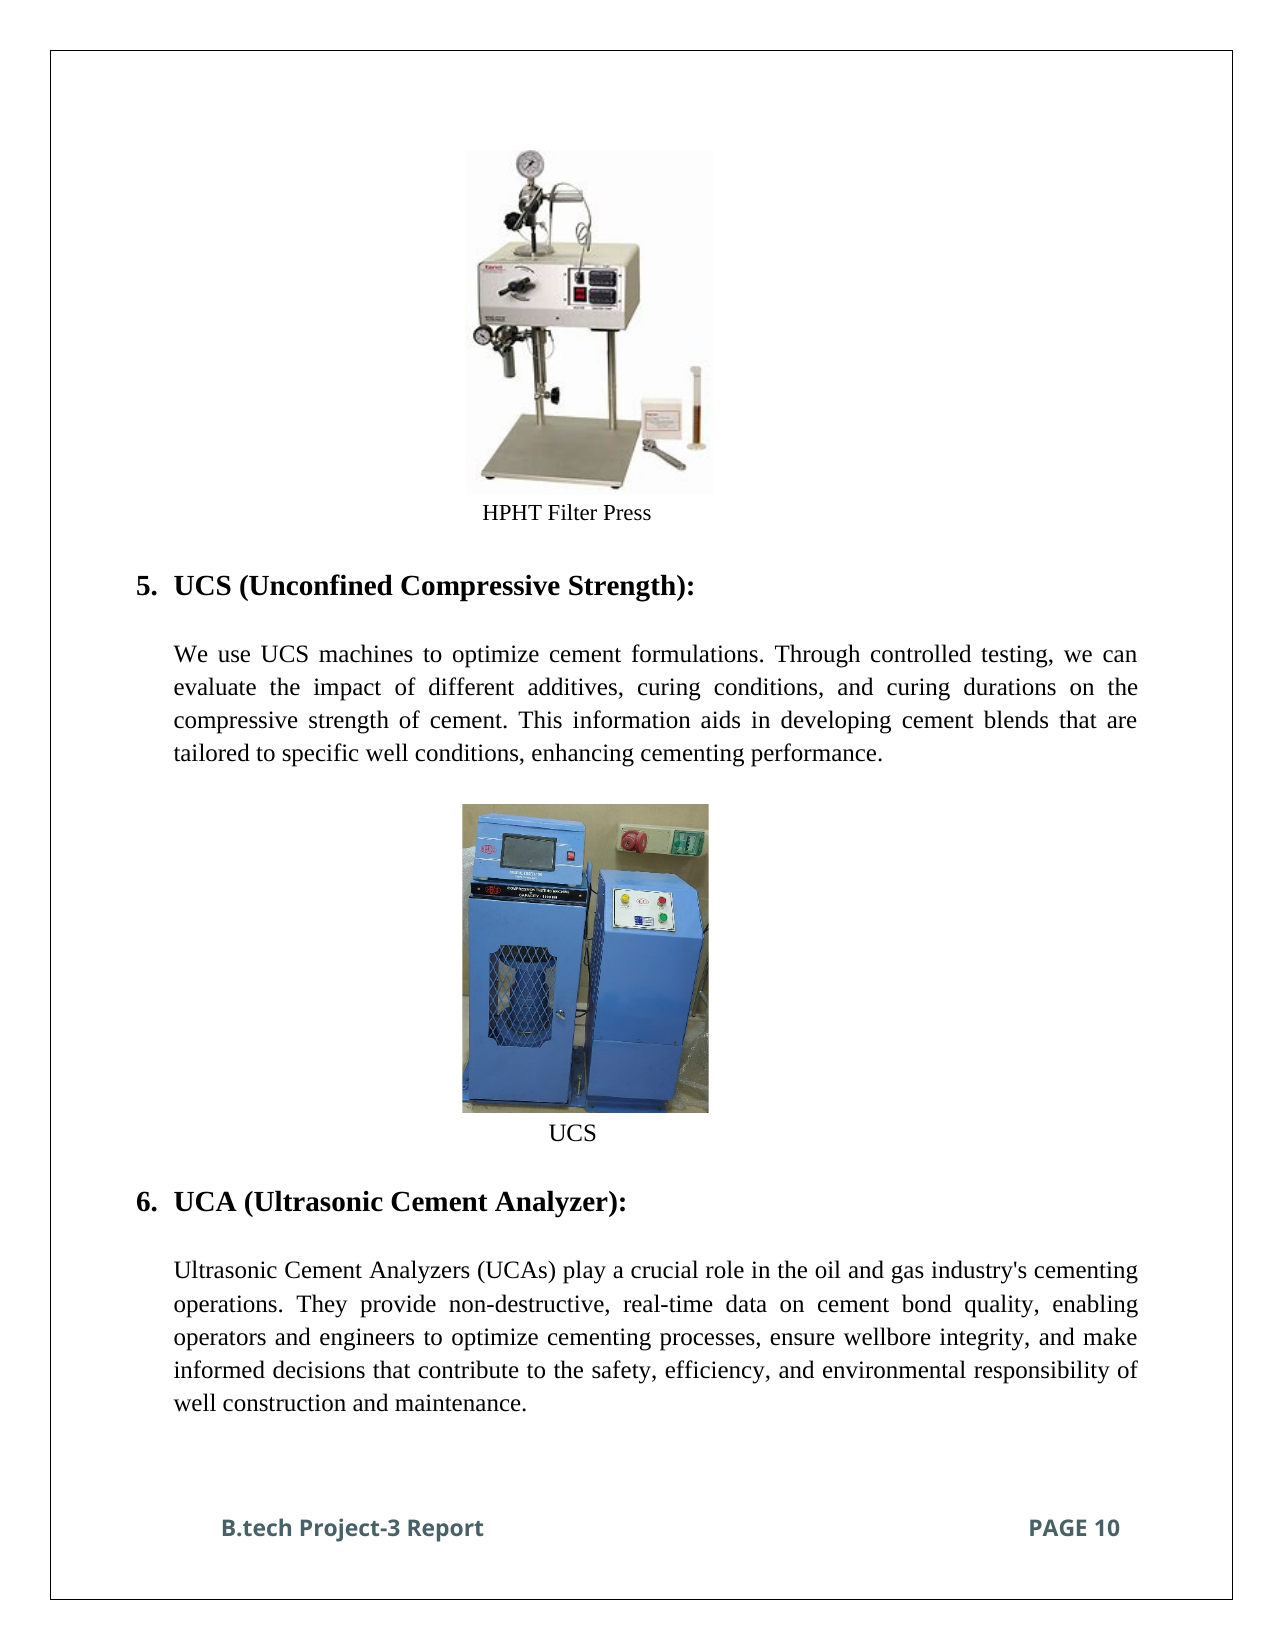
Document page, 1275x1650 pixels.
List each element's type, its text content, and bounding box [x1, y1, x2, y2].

list UCS [173, 1118, 1139, 1147]
list UCS (Unconfined Compressive Strength): [136, 568, 1139, 601]
list HPHT Filter Press [173, 499, 1139, 525]
list Ultrasonic Cement Analyzers (UCAs) play a crucial role in the oil and gas industry's cementing operations. They provide non-destructive, real-time data on cement bond quality, enabling operators and engineers to optimize cementing processes, ensure wellbore integrity, and make informed decisions that contribute to the safety, efficiency, and environmental responsibility of well construction and maintenance. [173, 1256, 1139, 1416]
list We use UCS machines to optimize cement formulations. Through controlled testing, we can evaluate the impact of different additives, curing conditions, and curing durations on the compressive strength of cement. This information aids in developing cement blends that are tailored to specific well conditions, enhancing cementing performance. [173, 639, 1139, 767]
picture [462, 804, 709, 1113]
picture [465, 150, 715, 495]
list UCA (Ultrasonic Cement Analyzer): [136, 1184, 1139, 1218]
